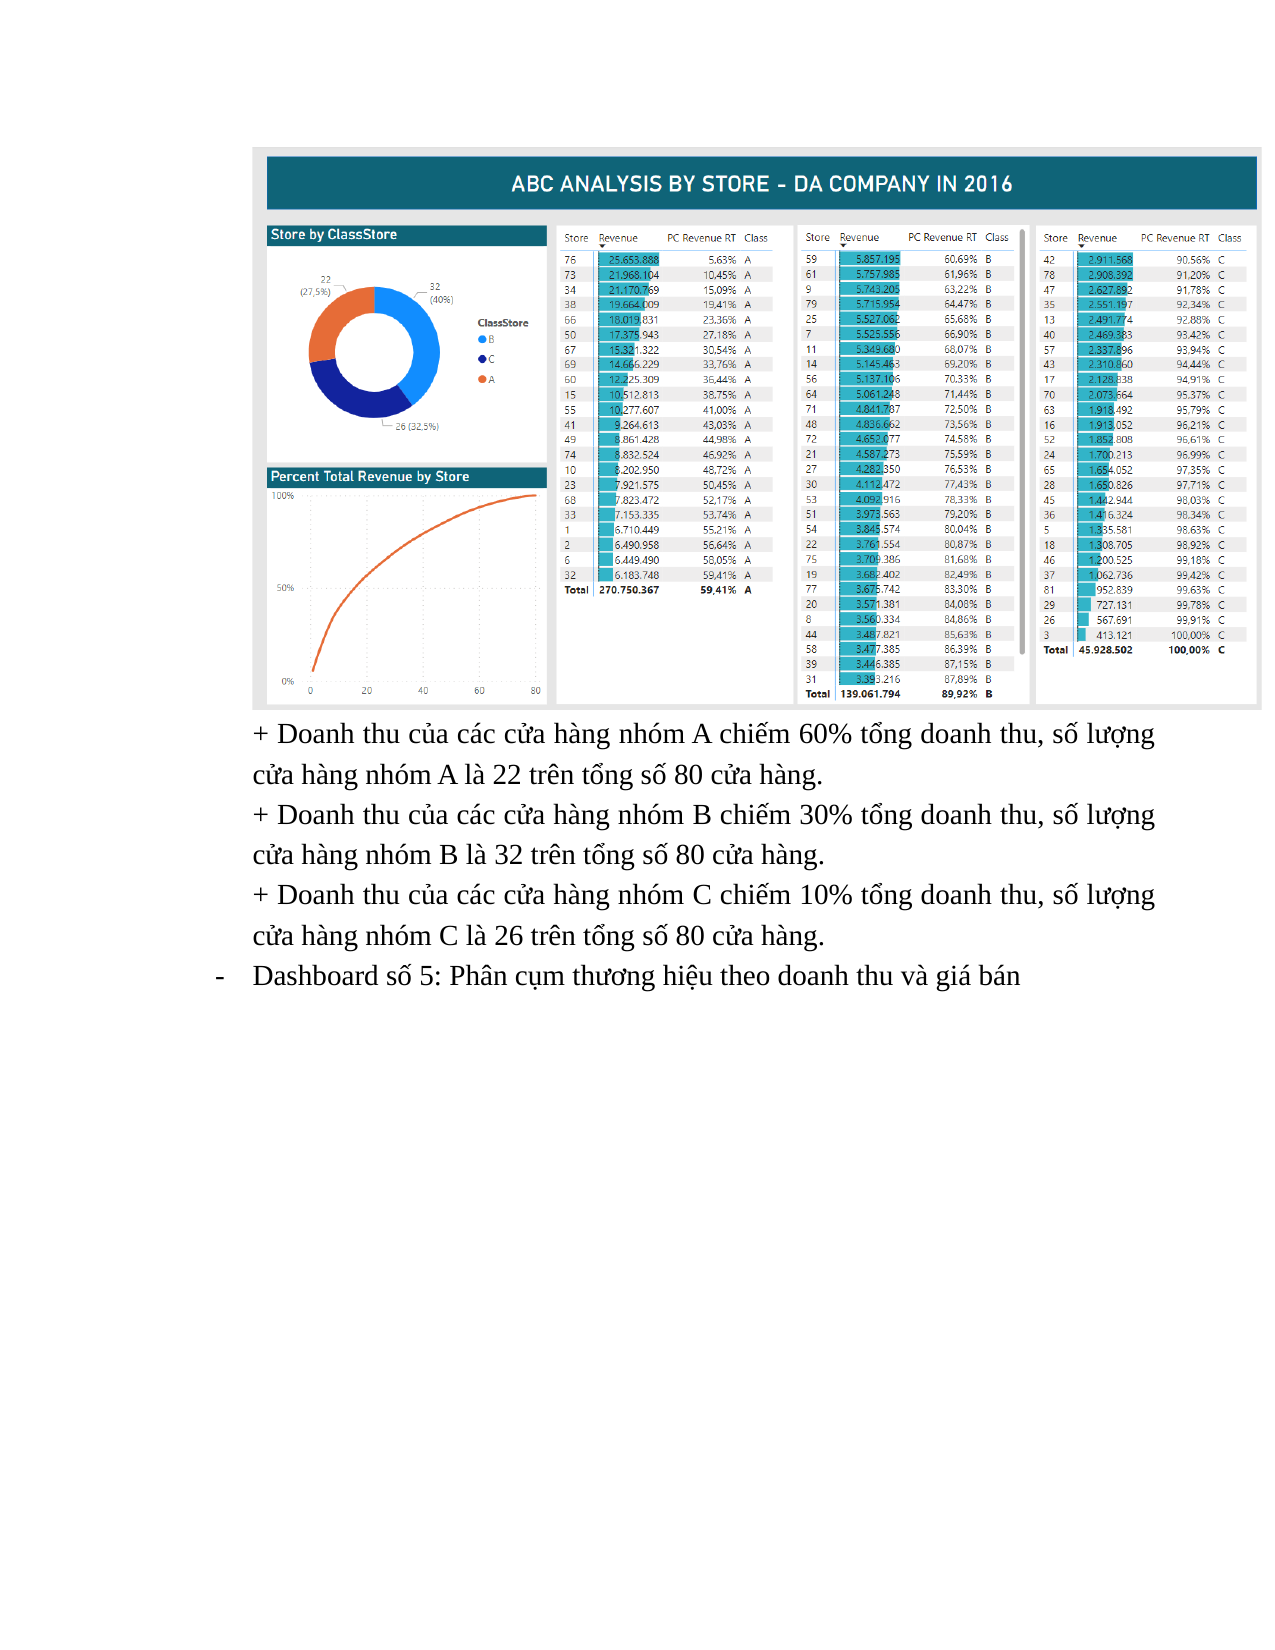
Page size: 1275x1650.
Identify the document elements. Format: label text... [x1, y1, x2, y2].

list Dashboard số 5: Phân cụm thương hiệu theo doanh thu và giá bán [215, 958, 1157, 991]
list + Doanh thu của các cửa hàng nhóm C chiếm 10% tổng doanh thu, số lượng cửa hàng nhóm C là 26 trên tổng số 80 cửa hàng. [252, 877, 1157, 951]
list + Doanh thu của các cửa hàng nhóm B chiếm 30% tổng doanh thu, số lượng cửa hàng nhóm B là 32 trên tổng số 80 cửa hàng. [252, 797, 1157, 871]
picture [252, 147, 1262, 710]
list + Doanh thu của các cửa hàng nhóm A chiếm 60% tổng doanh thu, số lượng cửa hàng nhóm A là 22 trên tổng số 80 cửa hàng. [252, 717, 1157, 790]
